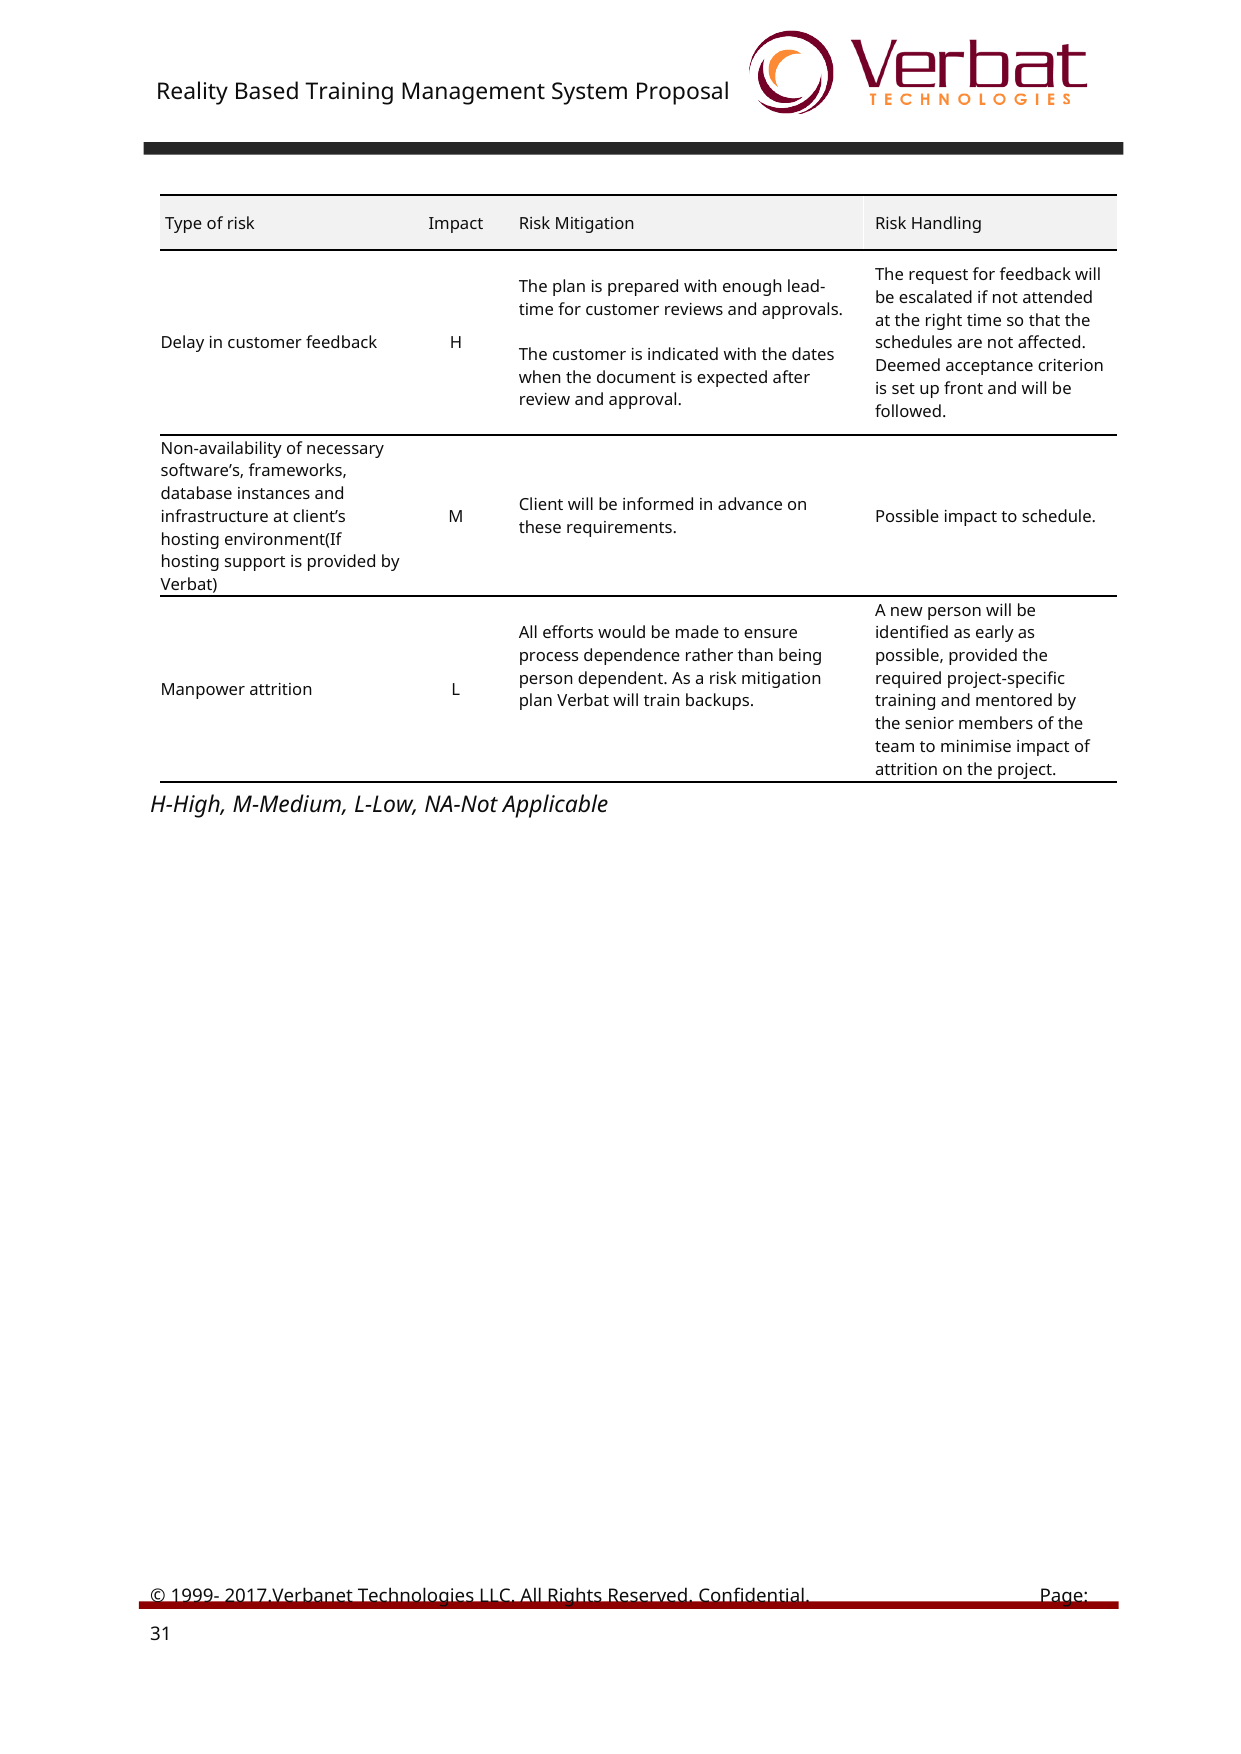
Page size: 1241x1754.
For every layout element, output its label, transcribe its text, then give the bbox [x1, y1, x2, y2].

table_header Risk Handling [864, 196, 1117, 249]
table_cell The plan is prepared with enough lead-time for customer reviews and approvals. The customer is indicated with the dates when the document is expected after review and approval. [507, 251, 863, 434]
table_cell H [404, 251, 507, 434]
picture [745, 26, 1089, 114]
table_cell All efforts would be made to ensure process dependence rather than being person dependent. As a risk mitigation plan Verbat will train backups. [507, 597, 863, 781]
table_header Risk Mitigation [507, 196, 863, 249]
table_header Impact [404, 196, 507, 249]
table_cell L [404, 597, 507, 781]
table_cell Possible impact to schedule. [864, 436, 1117, 595]
table_cell A new person will be identified as early as possible, provided the required project-specific training and mentored by the senior members of the team to minimise impact of attrition on the project. [864, 597, 1117, 781]
table_cell M [404, 436, 507, 595]
table_header Type of risk [160, 196, 404, 249]
table_cell The request for feedback will be escalated if not attended at the right time so that the schedules are not affected. Deemed acceptance criterion is set up front and will be followed. [864, 251, 1117, 434]
table_cell Non-availability of necessary software’s, frameworks, database instances and infrastructure at client’s hosting environment(If hosting support is provided by Verbat) [160, 436, 404, 595]
table_cell Manpower attrition [160, 597, 404, 781]
table_cell Client will be informed in advance on these requirements. [507, 436, 863, 595]
text H-High, M-Medium, L-Low, NA-Not Applicable [150, 783, 1090, 820]
table_cell Delay in customer feedback [160, 251, 404, 434]
